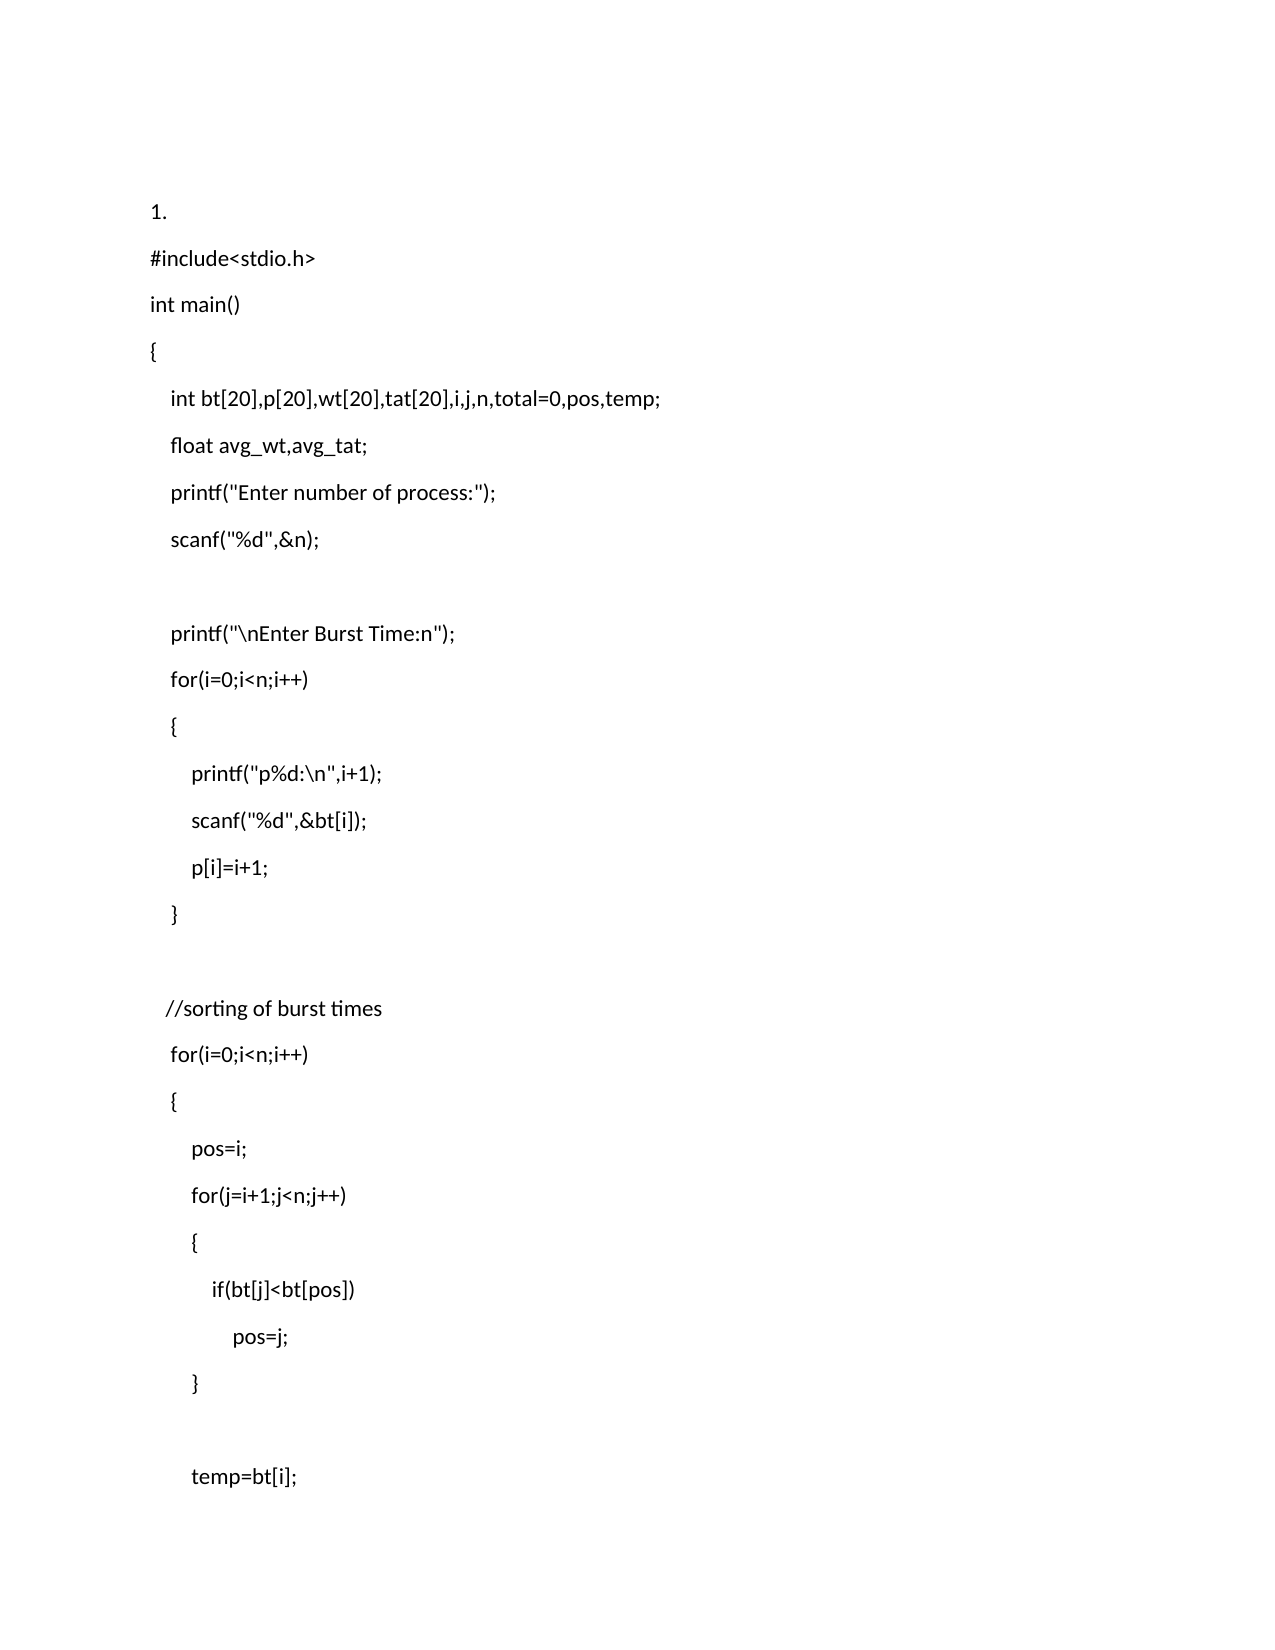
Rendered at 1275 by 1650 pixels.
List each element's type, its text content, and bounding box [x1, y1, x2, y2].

text //sorting of burst times [150, 994, 1125, 1022]
text } [150, 900, 1125, 928]
text pos=i; [150, 1134, 1125, 1162]
text int bt[20],p[20],wt[20],tat[20],i,j,n,total=0,pos,temp; [150, 384, 1125, 412]
text { [150, 1228, 1125, 1256]
text if(bt[j]<bt[pos]) [150, 1275, 1125, 1303]
text { [150, 712, 1125, 741]
text 1. [150, 197, 1125, 225]
text #include<stdio.h> [150, 244, 1125, 272]
text scanf("%d",&bt[i]); [150, 806, 1125, 834]
text temp=bt[i]; [150, 1462, 1125, 1491]
text { [150, 1087, 1125, 1116]
text p[i]=i+1; [150, 853, 1125, 881]
text scanf("%d",&n); [150, 525, 1125, 553]
text for(j=i+1;j<n;j++) [150, 1181, 1125, 1209]
text for(i=0;i<n;i++) [150, 1041, 1125, 1069]
text } [150, 1369, 1125, 1397]
text int main() [150, 291, 1125, 319]
text printf("p%d:\n",i+1); [150, 759, 1125, 787]
text { [150, 337, 1125, 366]
text for(i=0;i<n;i++) [150, 666, 1125, 694]
text printf("Enter number of process:"); [150, 478, 1125, 506]
text printf("\nEnter Burst Time:n"); [150, 619, 1125, 647]
text pos=j; [150, 1322, 1125, 1350]
text float avg_wt,avg_tat; [150, 431, 1125, 459]
